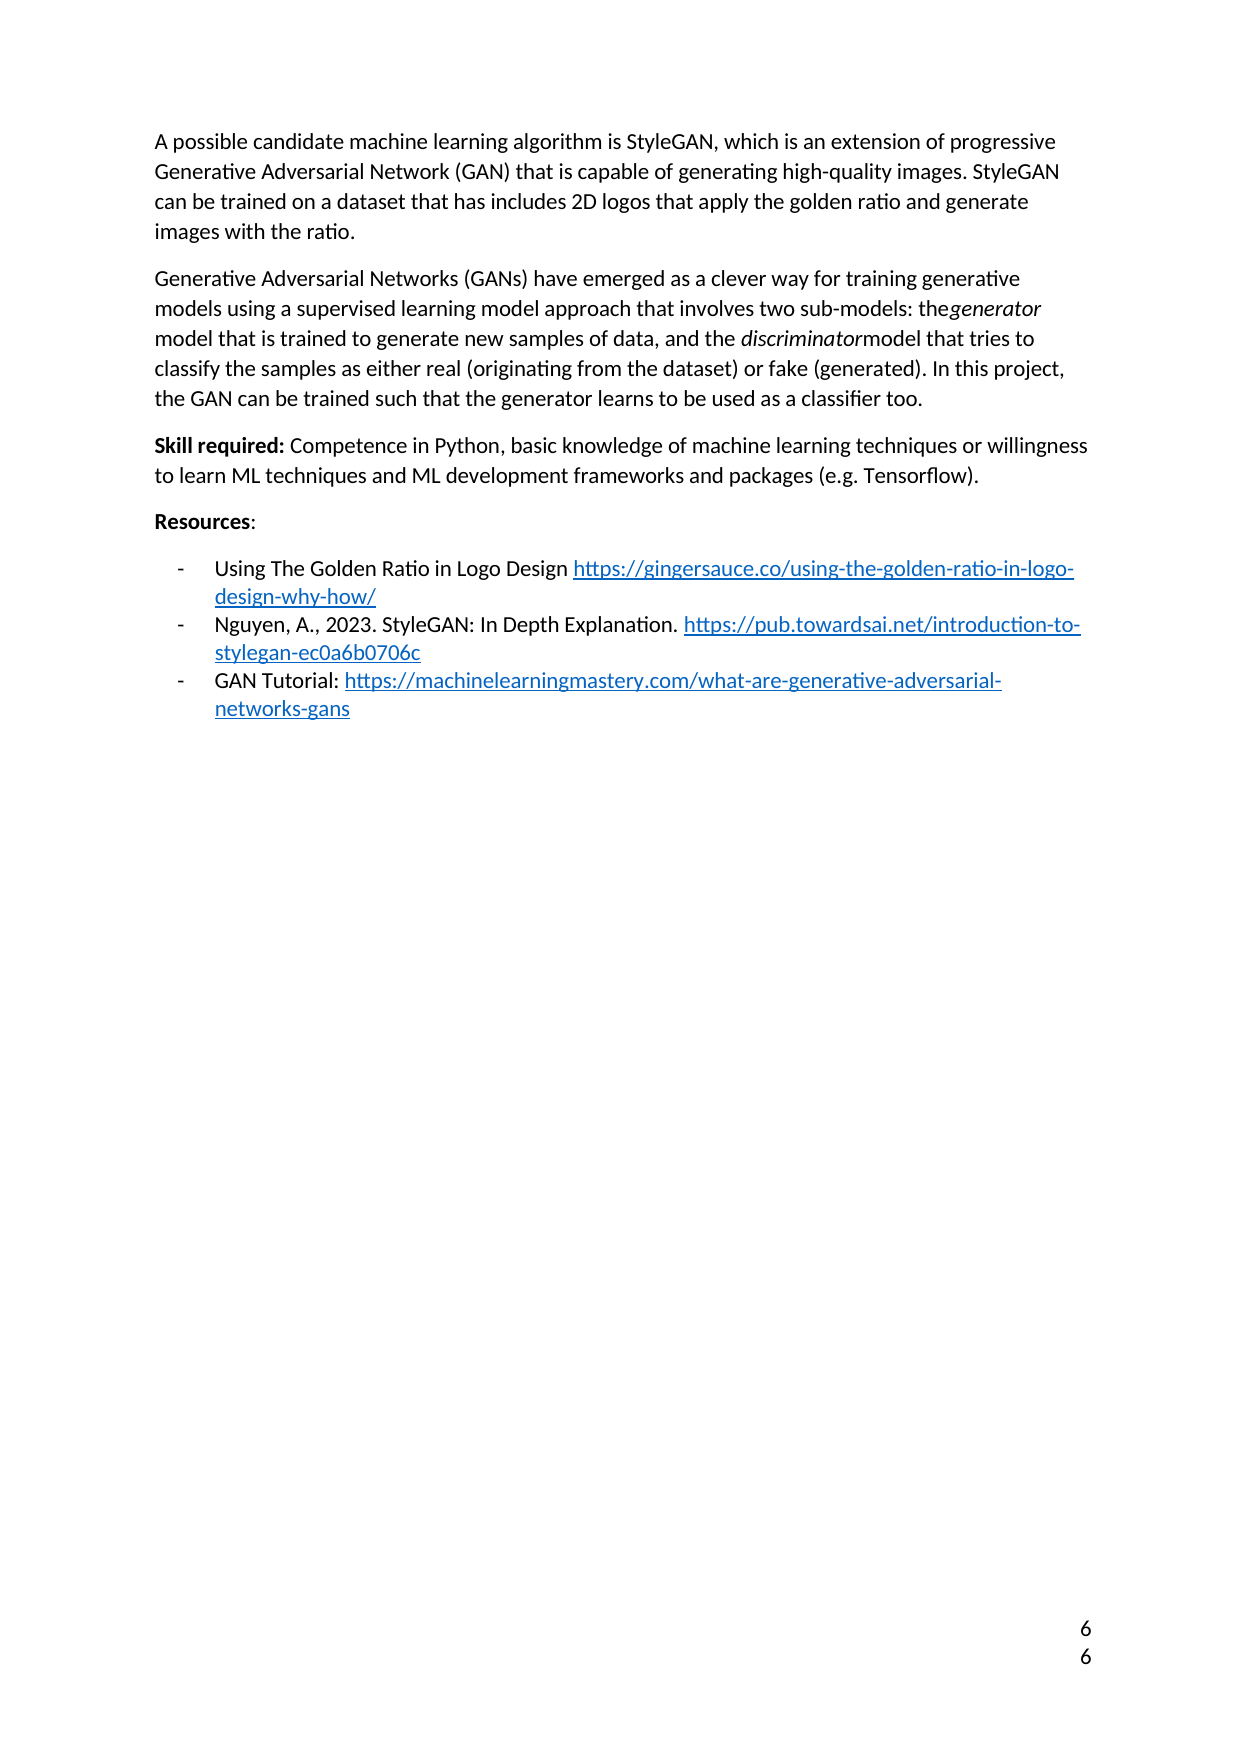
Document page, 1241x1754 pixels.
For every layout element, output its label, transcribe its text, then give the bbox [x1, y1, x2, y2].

text networks-gans [214, 694, 351, 722]
text Skill required: Competence in Python, basic knowledge of machine learning techniques or willingness [154, 431, 1098, 459]
text model that is trained to generate new samples of data, and the discriminatormodel that tries to [154, 324, 1049, 352]
text to learn ML techniques and ML development frameworks and packages (e.g. Tensorflow). [154, 461, 988, 489]
text models using a supervised learning model approach that involves two sub-models: thegenerator [154, 294, 1056, 322]
text - Using The Golden Ratio in Logo Design https://gingersauce.co/using-the-golden-ratio-in-logo- [177, 554, 1085, 582]
text 66 [1080, 1614, 1103, 1670]
text stylegan-ec0a6b0706c [214, 638, 422, 666]
text Resources: [154, 507, 257, 535]
text classify the samples as either real (originating from the dataset) or fake (generated). In this project, [154, 354, 1076, 382]
text - GAN Tutorial: https://machinelearningmastery.com/what-are-generative-adversarial- [177, 666, 1011, 694]
text images with the ratio. [154, 217, 358, 245]
text A possible candidate machine learning algorithm is StyleGAN, which is an extension of progressive [154, 127, 1066, 155]
text Generative Adversarial Network (GAN) that is capable of generating high-quality images. StyleGAN [154, 157, 1070, 185]
text can be trained on a dataset that has includes 2D logos that apply the golden ratio and generate [154, 187, 1039, 215]
text the GAN can be trained such that the generator learns to be used as a classifier too. [154, 384, 932, 412]
text Generative Adversarial Networks (GANs) have emerged as a clever way for training generative [154, 263, 1030, 292]
text - Nguyen, A., 2023. StyleGAN: In Depth Explanation. https://pub.towardsai.net/introduction-to- [177, 610, 1091, 638]
text design-why-how/ [214, 582, 377, 610]
